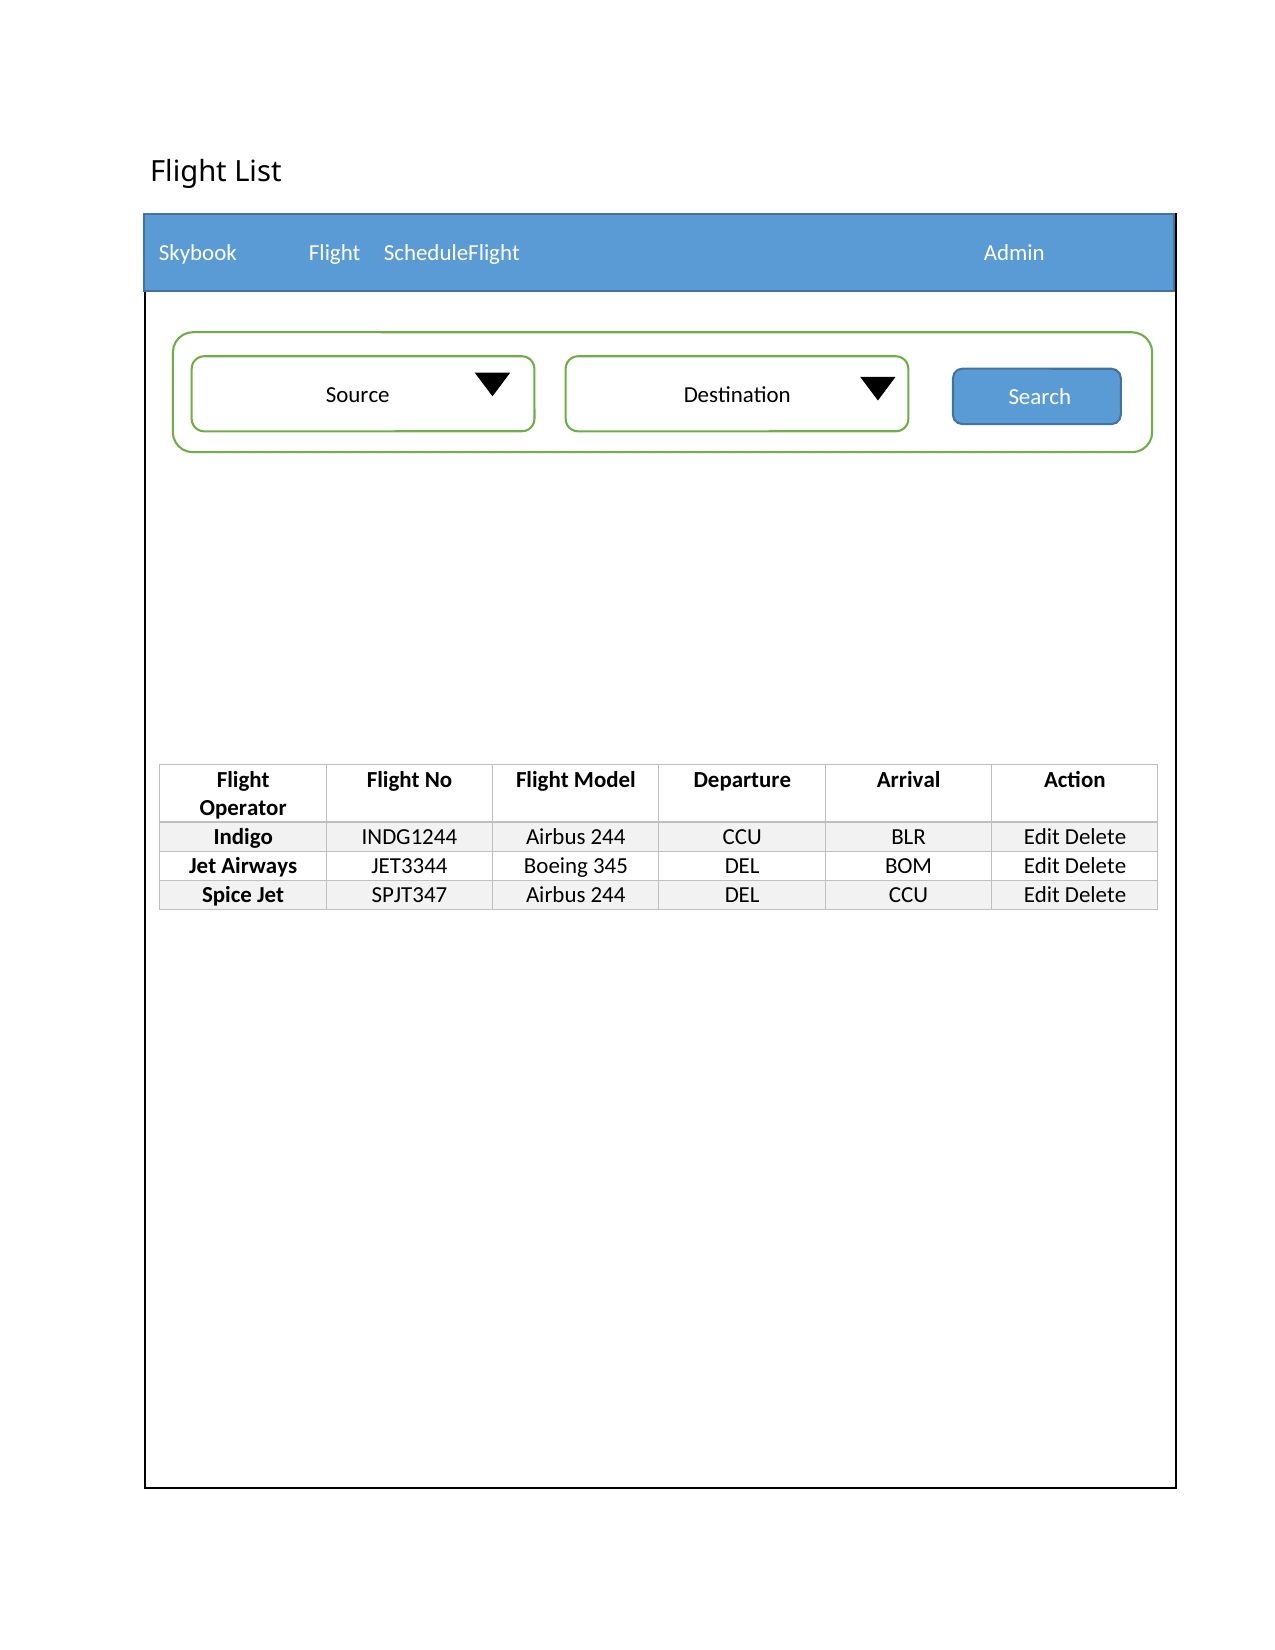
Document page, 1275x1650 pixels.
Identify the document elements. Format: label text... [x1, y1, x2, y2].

text Flight List [150, 150, 1125, 190]
